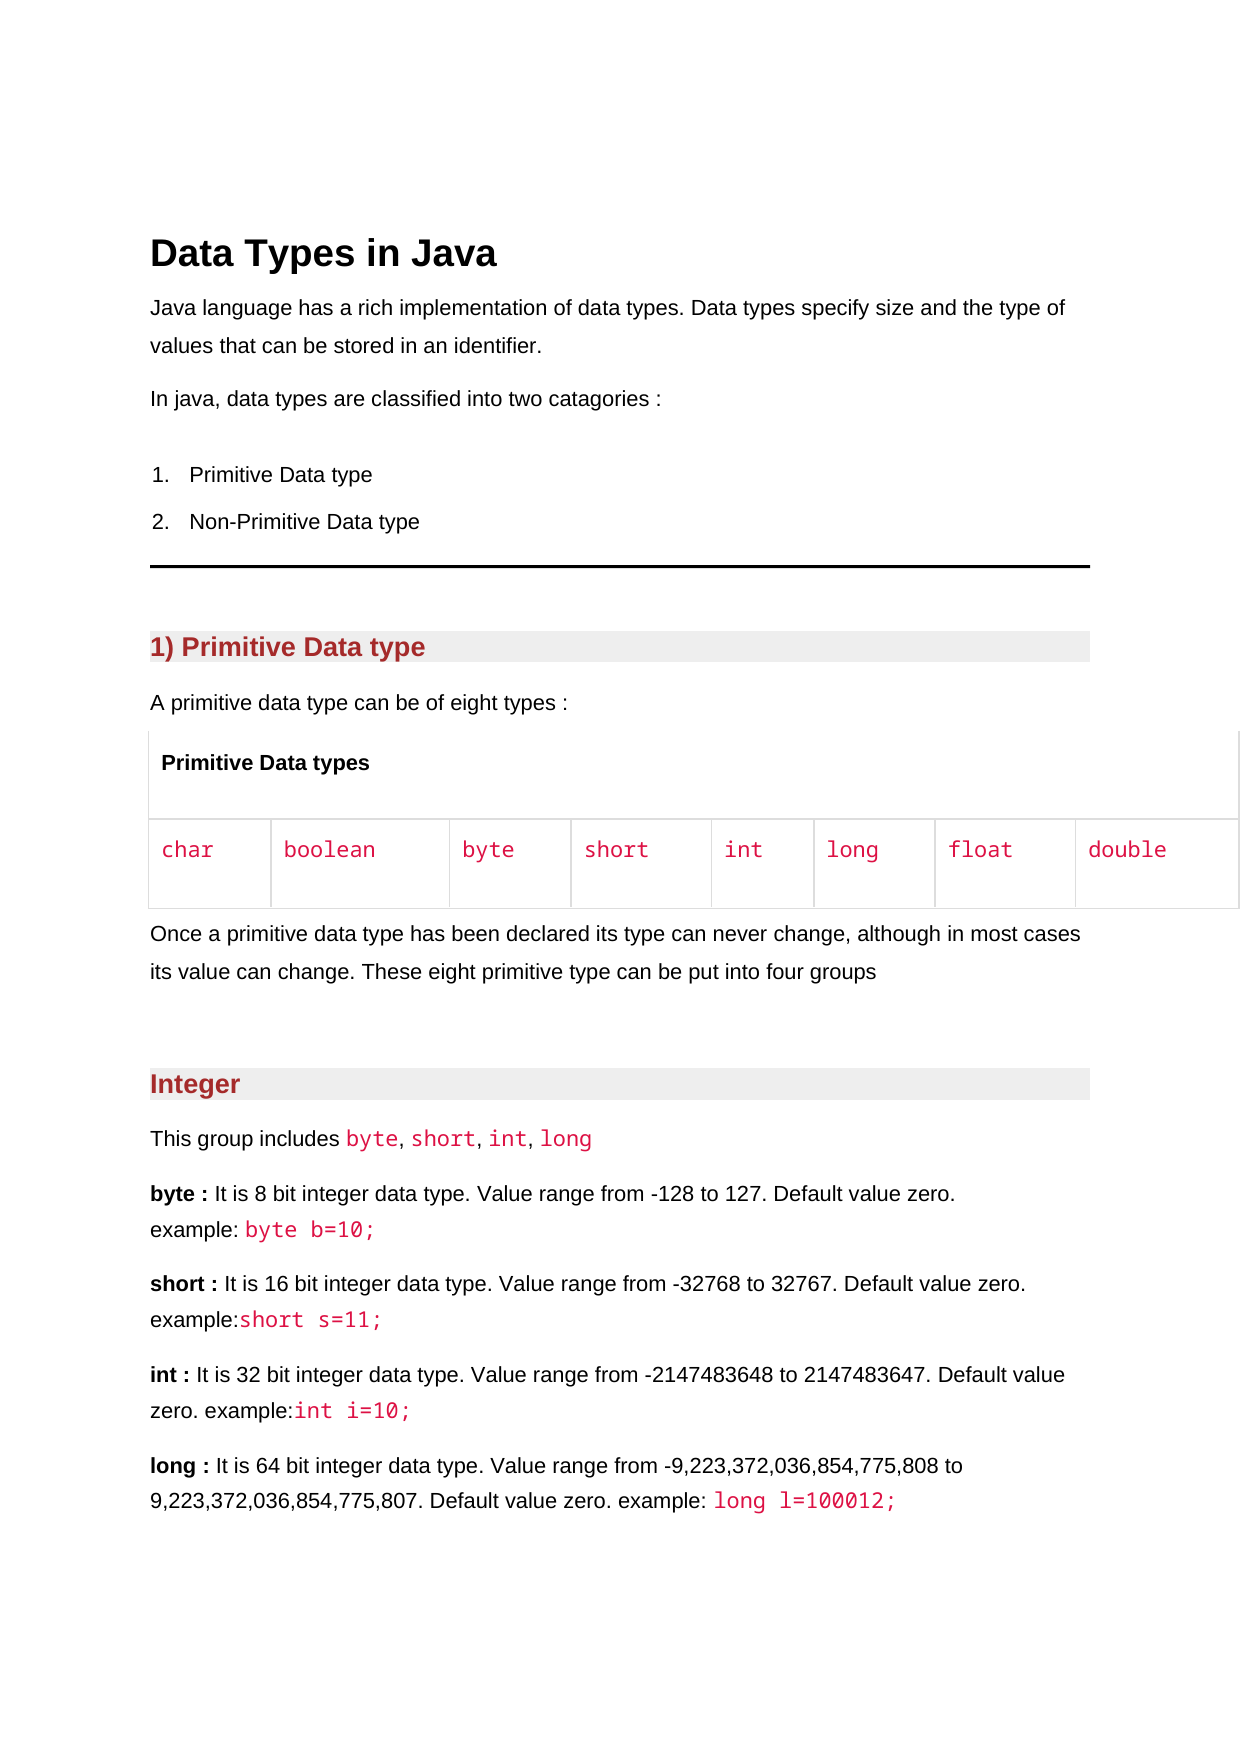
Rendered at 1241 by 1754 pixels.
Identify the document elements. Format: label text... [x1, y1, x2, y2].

text A primitive data type can be of eight types : [150, 678, 1090, 715]
text 1) Primitive Data type [150, 631, 1090, 662]
text int : It is 32 bit integer data type. Value range from -2147483648 to 2147483647. Default value zero. example:int i=10; [150, 1350, 1090, 1425]
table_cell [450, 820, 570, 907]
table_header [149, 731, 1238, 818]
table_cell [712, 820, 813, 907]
text This group includes byte, short, int, long [150, 1115, 1090, 1153]
text Once a primitive data type has been declared its type can never change, although in most cases its value can change. These eight primitive type can be put into four groups [150, 909, 1090, 984]
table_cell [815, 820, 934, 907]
text byte : It is 8 bit integer data type. Value range from -128 to 127. Default value zero. example: byte b=10; [150, 1168, 1090, 1243]
list Primitive Data type [152, 440, 1090, 487]
text Java language has a rich implementation of data types. Data types specify size and the type of values that can be stored in an identifier. [150, 283, 1090, 358]
text Data Types in Java [150, 150, 1090, 275]
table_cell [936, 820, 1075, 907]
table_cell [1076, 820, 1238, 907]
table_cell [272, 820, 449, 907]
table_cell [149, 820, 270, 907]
text long : It is 64 bit integer data type. Value range from -9,223,372,036,854,775,808 to 9,223,372,036,854,775,807. Default value zero. example: long l=100012; [150, 1440, 1090, 1515]
text short : It is 16 bit integer data type. Value range from -32768 to 32767. Default value zero. example:short s=11; [150, 1259, 1090, 1334]
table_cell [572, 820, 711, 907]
text Integer [150, 1068, 1090, 1100]
list Non-Primitive Data type [152, 487, 1090, 534]
text In java, data types are classified into two catagories : [150, 373, 1090, 411]
